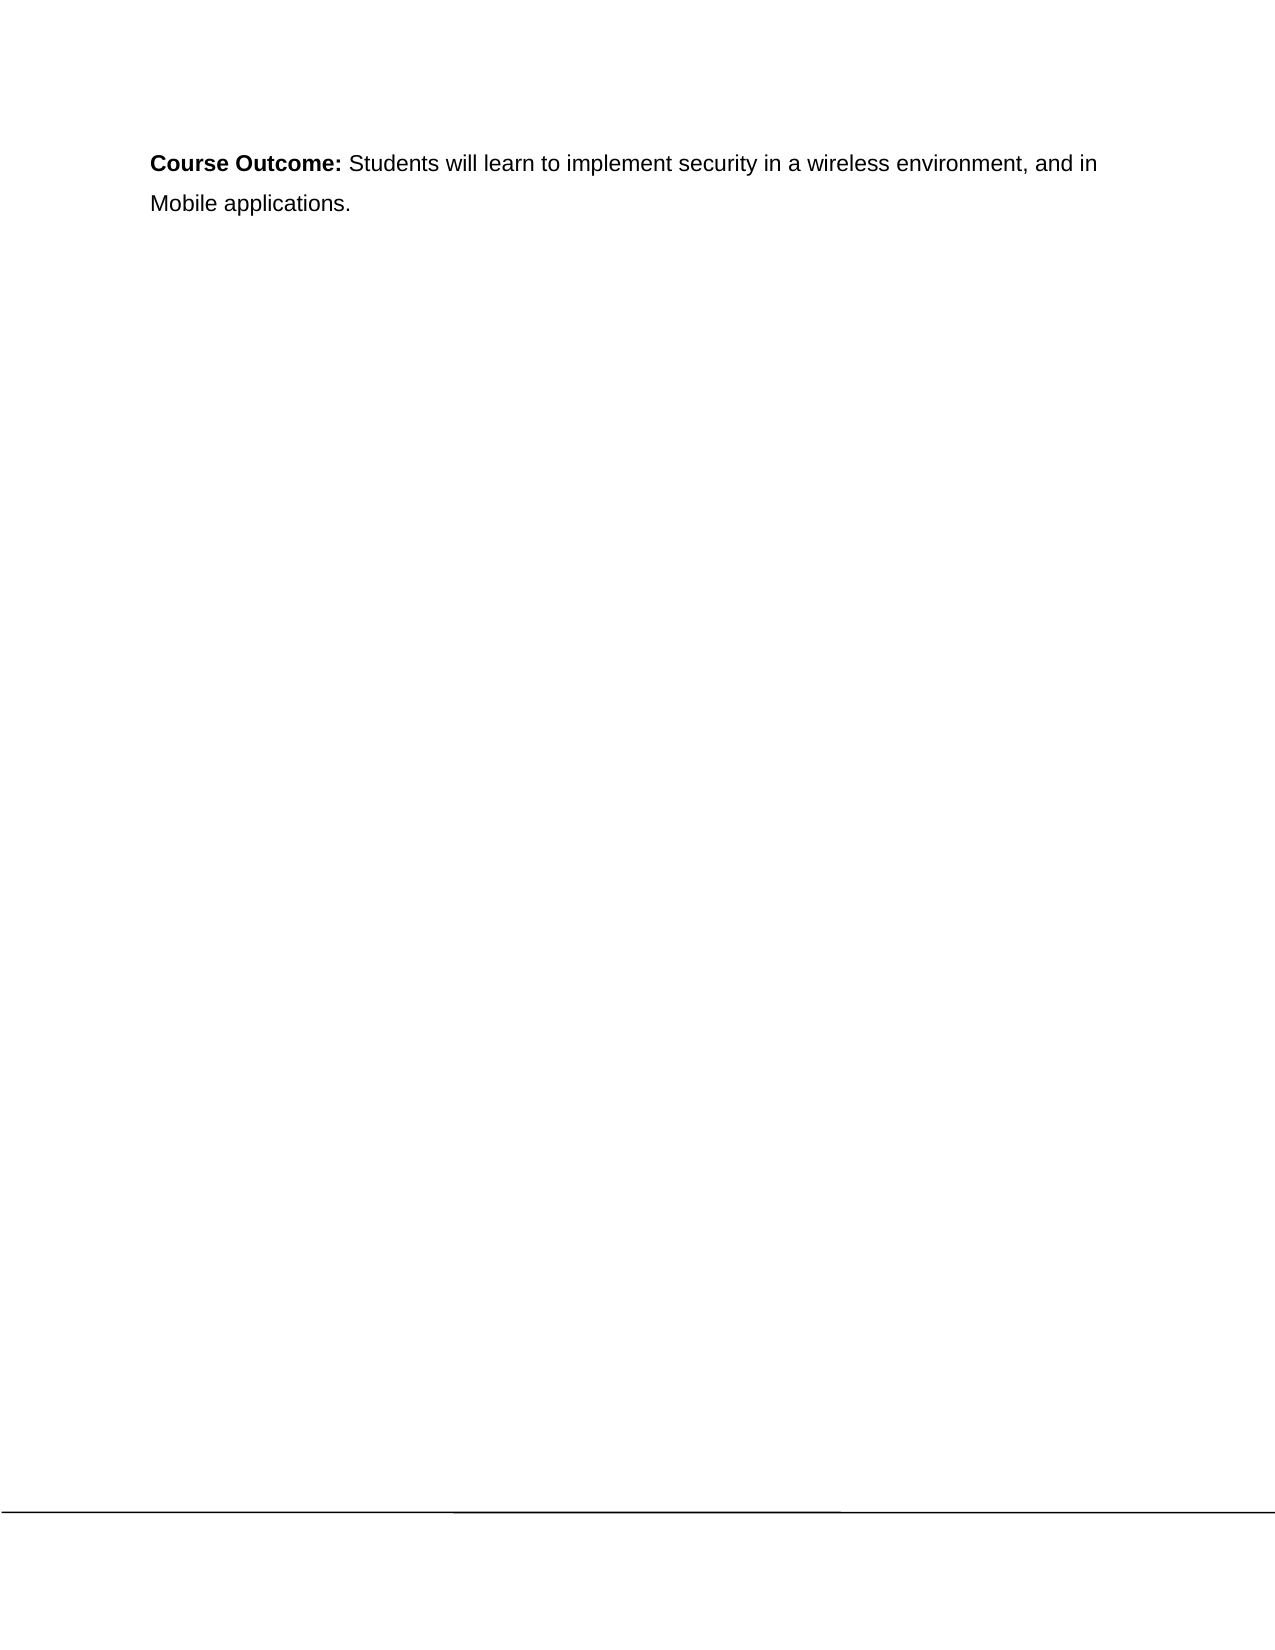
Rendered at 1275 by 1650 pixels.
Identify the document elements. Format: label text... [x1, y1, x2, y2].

text Course Outcome: Students will learn to implement security in a wireless environment, and in Mobile applications. [150, 150, 1125, 216]
